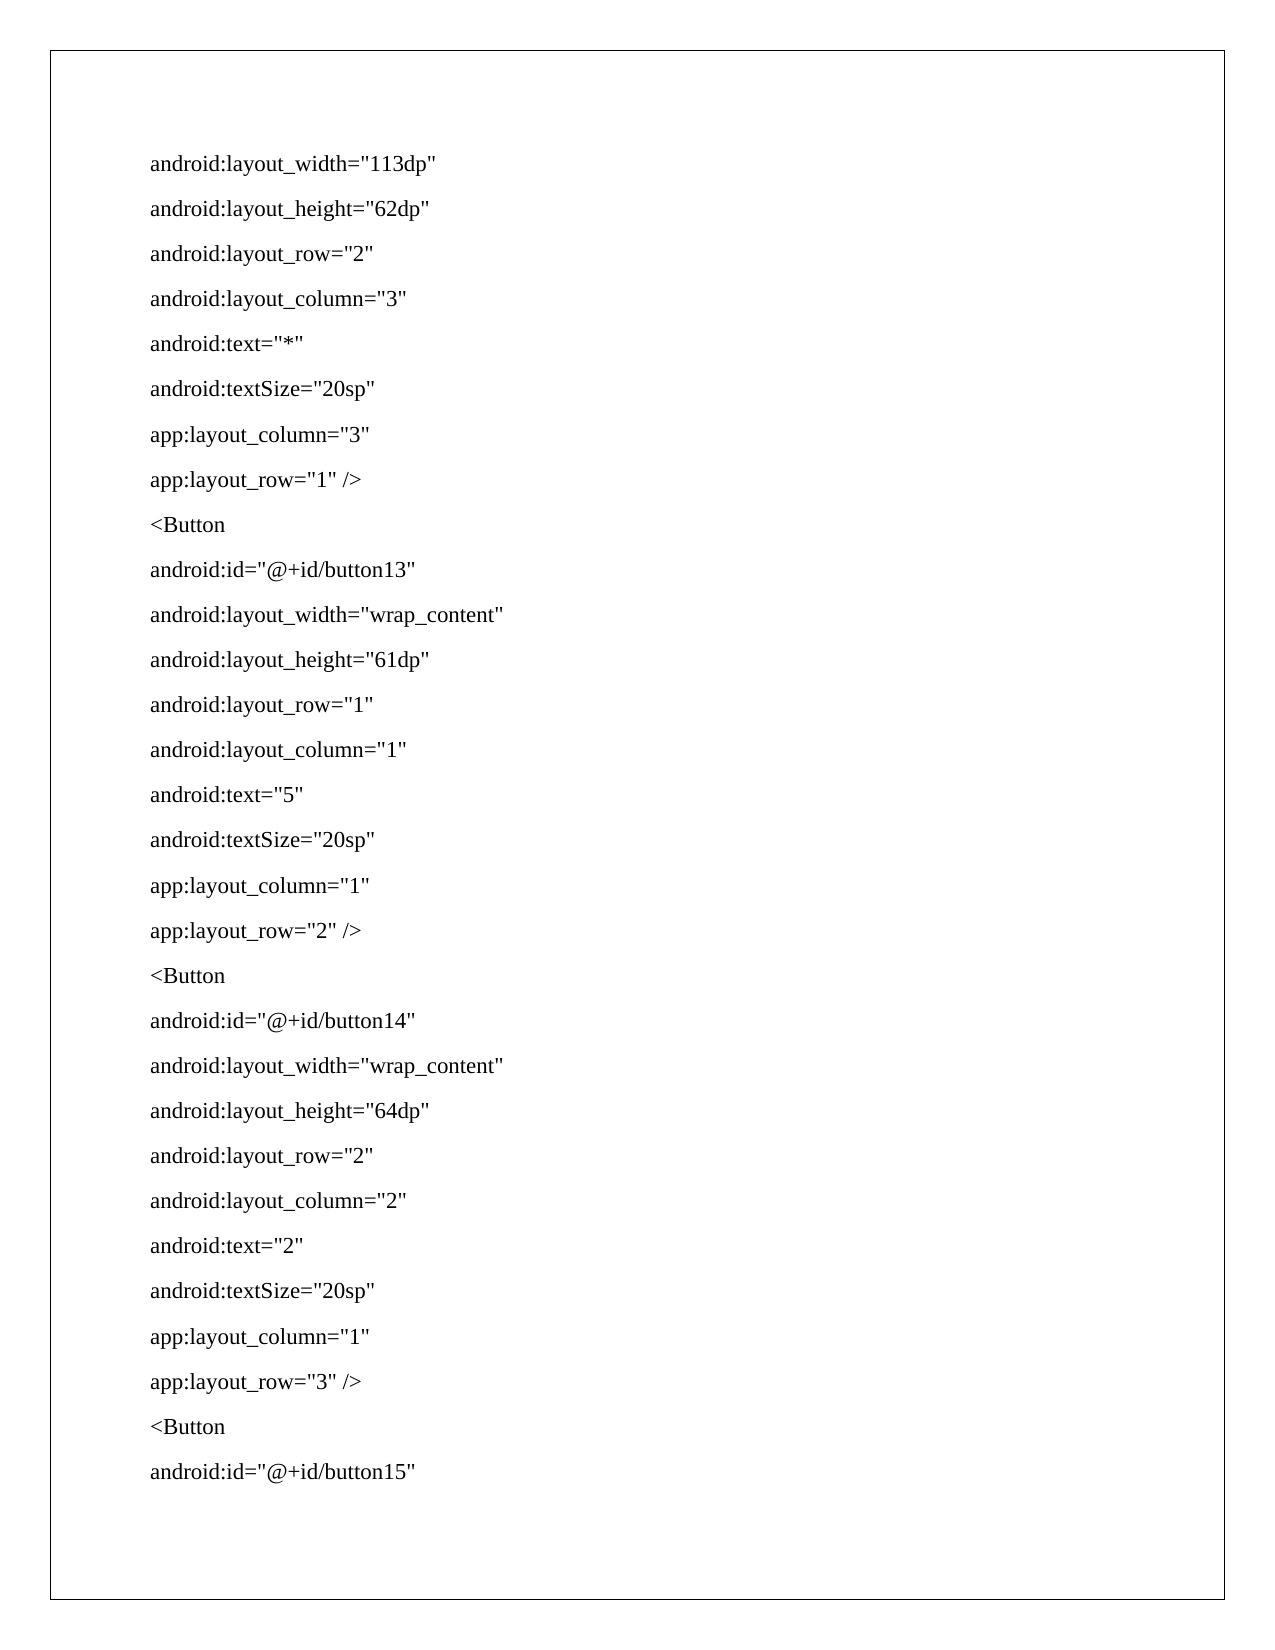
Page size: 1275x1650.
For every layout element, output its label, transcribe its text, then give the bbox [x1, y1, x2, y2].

text android:layout_column="3" [150, 285, 1125, 312]
text android:layout_row="1" [150, 691, 1125, 718]
text android:layout_width="wrap_content" [150, 1052, 1125, 1078]
text <Button [150, 1413, 1125, 1439]
text app:layout_row="3" /> [150, 1368, 1125, 1394]
text android:text="5" [150, 781, 1125, 808]
text android:textSize="20sp" [150, 1278, 1125, 1304]
text app:layout_column="3" [150, 421, 1125, 447]
text android:id="@+id/button14" [150, 1007, 1125, 1033]
text android:id="@+id/button13" [150, 556, 1125, 582]
text android:layout_height="64dp" [150, 1097, 1125, 1123]
text android:textSize="20sp" [150, 827, 1125, 853]
text android:text="2" [150, 1232, 1125, 1259]
text android:layout_height="62dp" [150, 195, 1125, 221]
text android:layout_row="2" [150, 240, 1125, 267]
text <Button [150, 511, 1125, 537]
text app:layout_column="1" [150, 1323, 1125, 1349]
text android:layout_column="2" [150, 1187, 1125, 1214]
text android:layout_width="113dp" [150, 150, 1125, 176]
text android:id="@+id/button15" [150, 1458, 1125, 1484]
text android:layout_height="61dp" [150, 646, 1125, 672]
text app:layout_column="1" [150, 872, 1125, 898]
text <Button [150, 962, 1125, 988]
text android:text="*" [150, 330, 1125, 357]
text android:textSize="20sp" [150, 376, 1125, 402]
text app:layout_row="2" /> [150, 917, 1125, 943]
text android:layout_width="wrap_content" [150, 601, 1125, 627]
text android:layout_column="1" [150, 736, 1125, 763]
text android:layout_row="2" [150, 1142, 1125, 1169]
text app:layout_row="1" /> [150, 466, 1125, 492]
